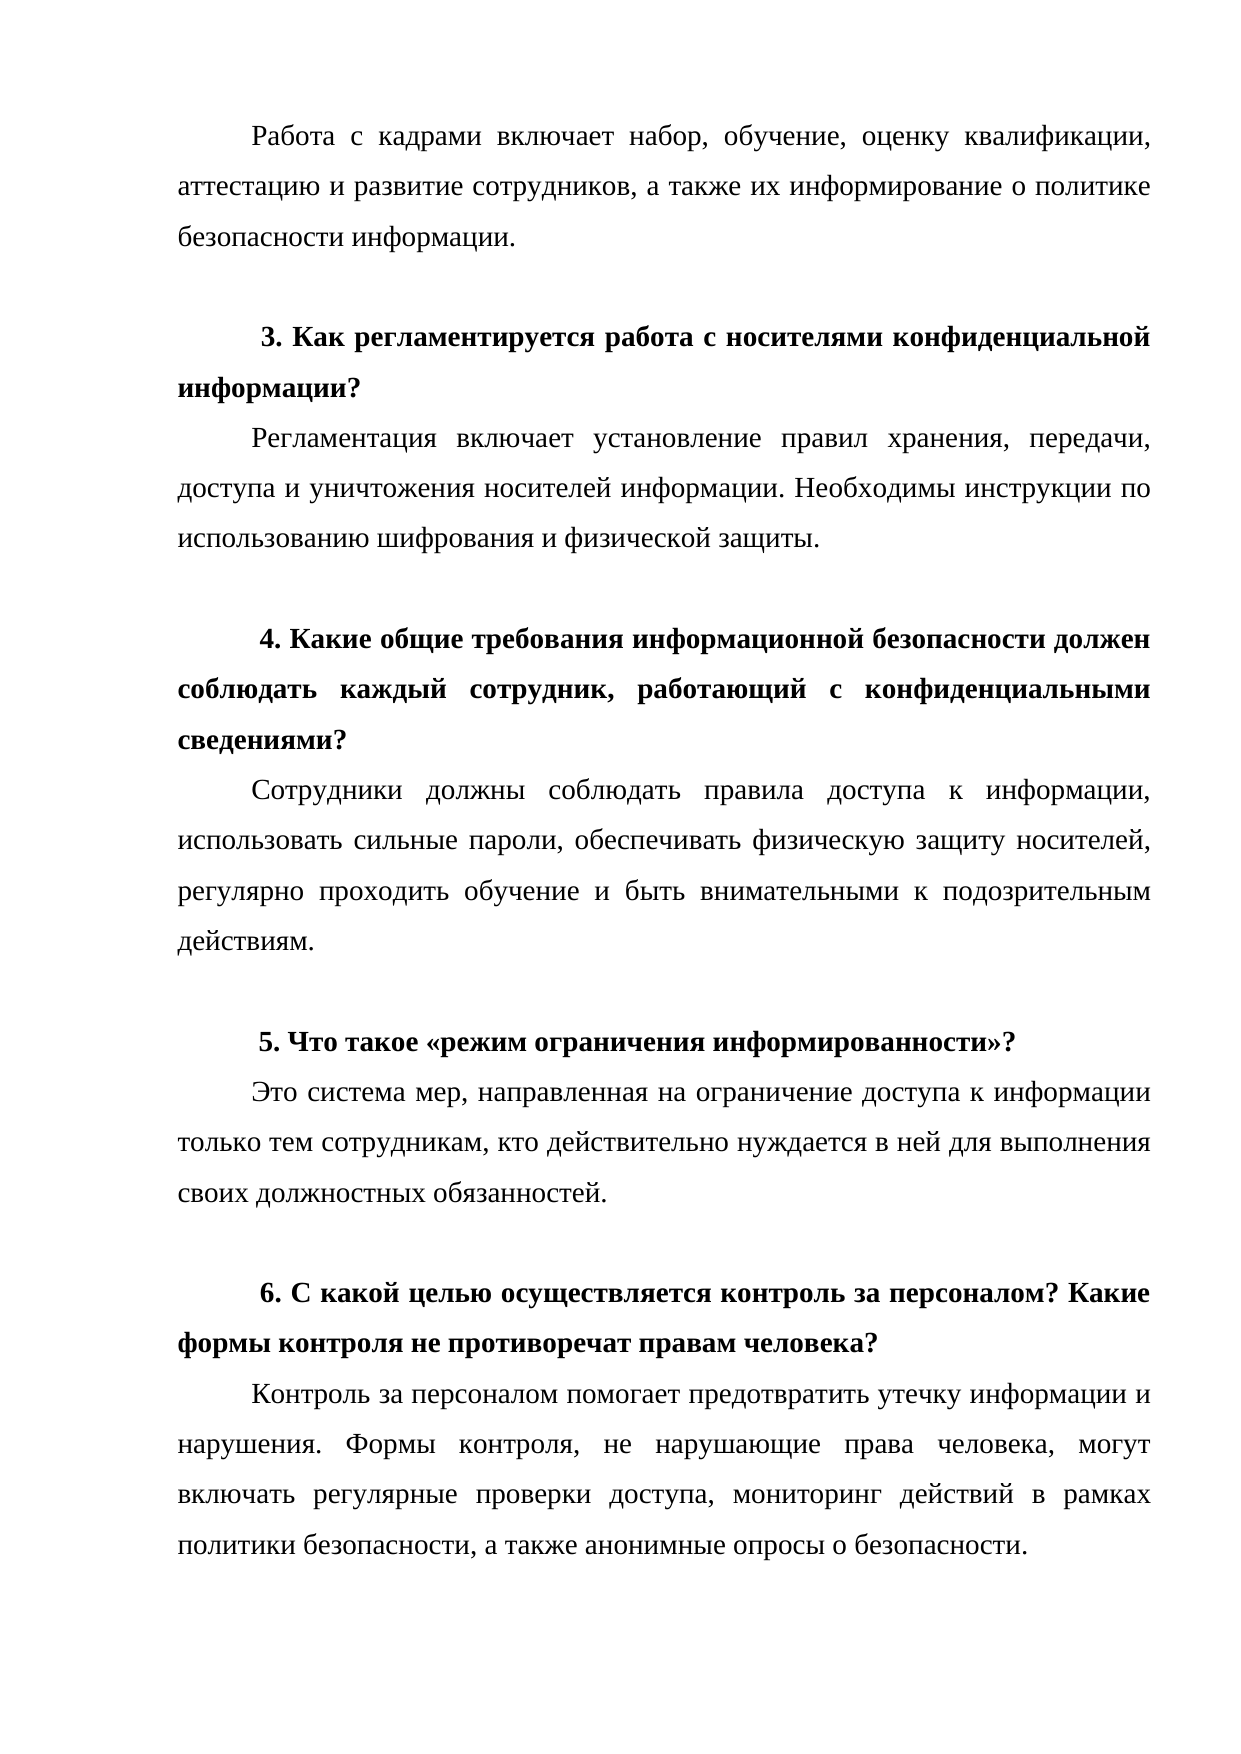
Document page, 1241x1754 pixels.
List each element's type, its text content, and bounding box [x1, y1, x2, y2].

text Сотрудники должны соблюдать правила доступа к информации, использовать сильные пароли, обеспечивать физическую защиту носителей, регулярно проходить обучение и быть внимательными к подозрительным действиям. [177, 772, 1152, 957]
text 4. Какие общие требования информационной безопасности должен соблюдать каждый сотрудник, работающий с конфиденциальными сведениями? [177, 621, 1152, 755]
text Это система мер, направленная на ограничение доступа к информации только тем сотрудникам, кто действительно нуждается в ней для выполнения своих должностных обязанностей. [177, 1074, 1152, 1208]
text 3. Как регламентируется работа с носителями конфиденциальной информации? [177, 319, 1152, 403]
text 5. Что такое «режим ограничения информированности»? [177, 1024, 1152, 1057]
text Контроль за персоналом помогает предотвратить утечку информации и нарушения. Формы контроля, не нарушающие права человека, могут включать регулярные проверки доступа, мониторинг действий в рамках политики безопасности, а также анонимные опросы о безопасности. [177, 1376, 1152, 1560]
text Регламентация включает установление правил хранения, передачи, доступа и уничтожения носителей информации. Необходимы инструкции по использованию шифрования и физической защиты. [177, 420, 1152, 554]
text Работа с кадрами включает набор, обучение, оценку квалификации, аттестацию и развитие сотрудников, а также их информирование о политике безопасности информации. [177, 118, 1152, 252]
text 6. С какой целью осуществляется контроль за персоналом? Какие формы контроля не противоречат правам человека? [177, 1275, 1152, 1359]
